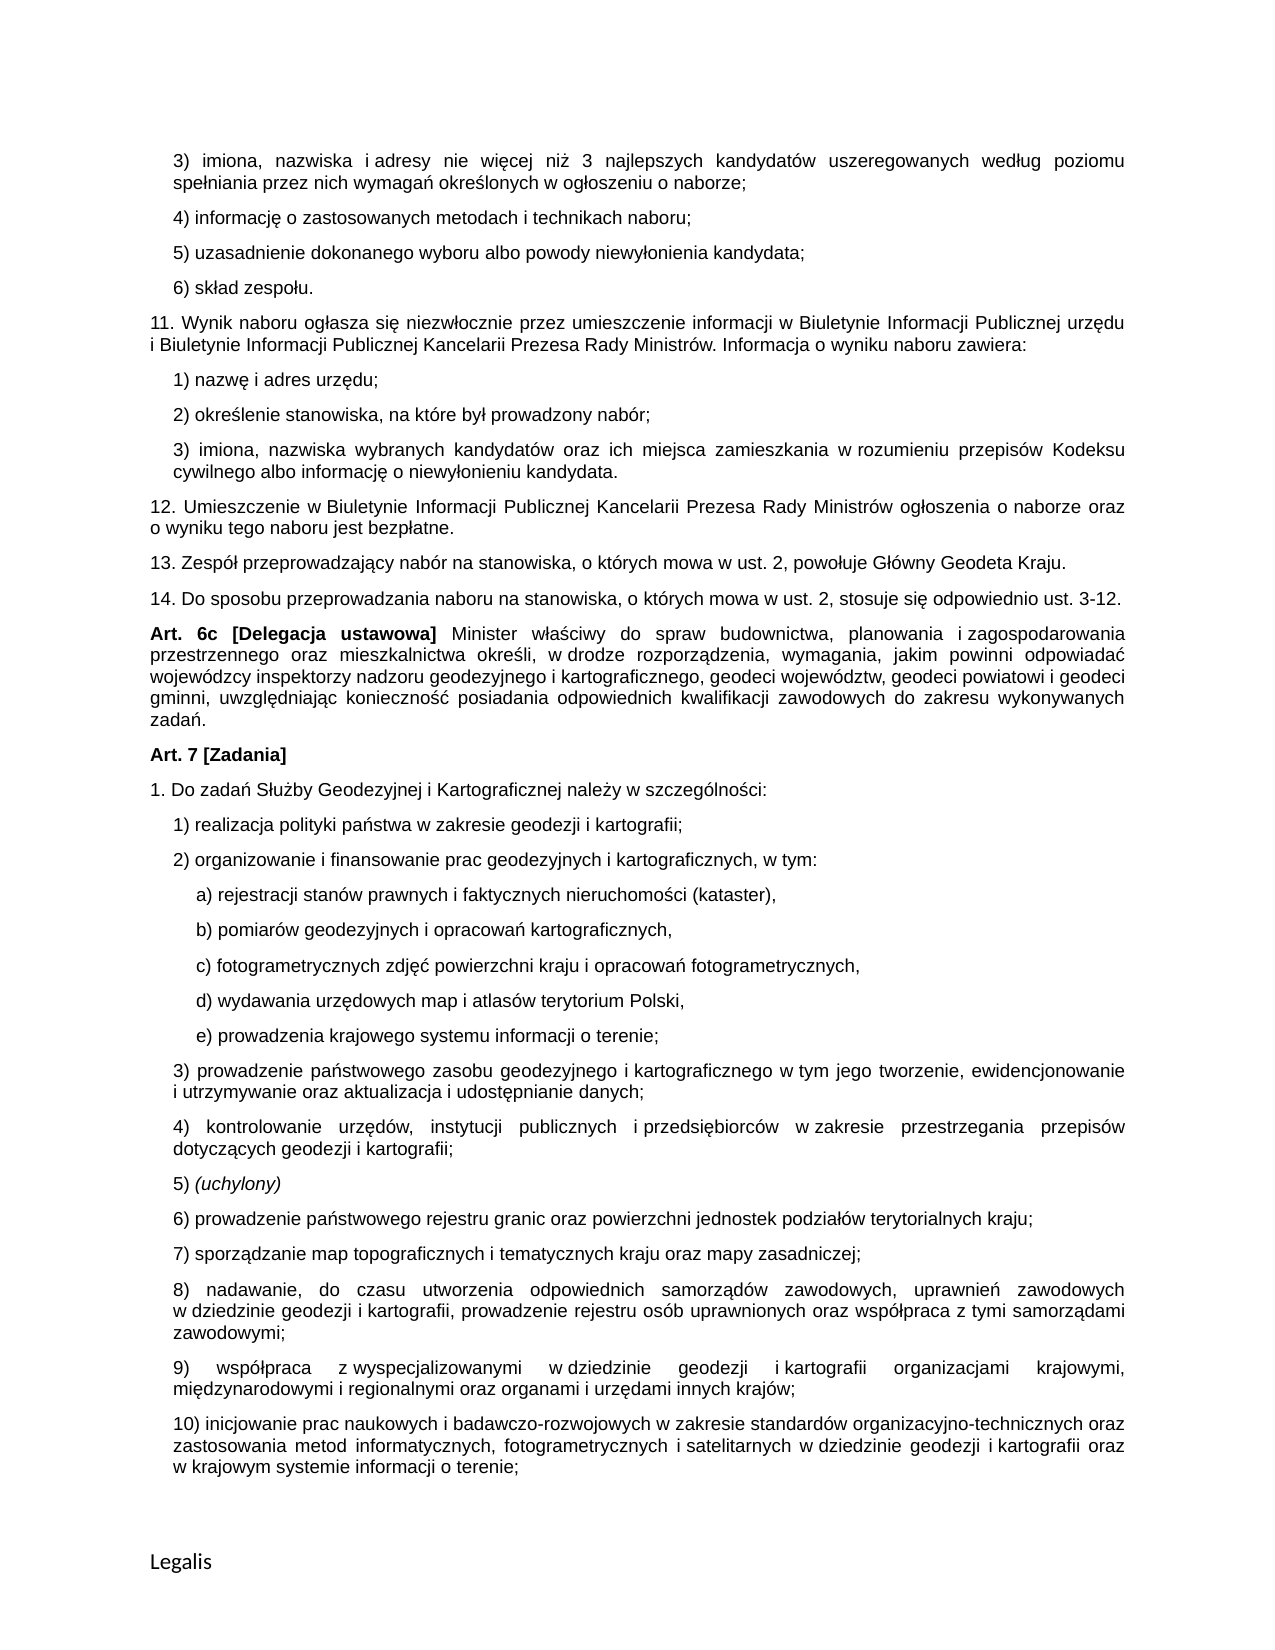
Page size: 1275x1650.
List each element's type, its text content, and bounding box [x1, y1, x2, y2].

text 14. Do sposobu przeprowadzania naboru na stanowiska, o których mowa w ust. 2, stosuje się odpowiednio ust. 3-12. [150, 587, 1125, 609]
text 1) realizacja polityki państwa w zakresie geodezji i kartografii; [173, 814, 1125, 836]
text 13. Zespół przeprowadzający nabór na stanowiska, o których mowa w ust. 2, powołuje Główny Geodeta Kraju. [150, 552, 1125, 574]
text 1) nazwę i adres urzędu; [173, 369, 1125, 390]
text 8) nadawanie, do czasu utworzenia odpowiednich samorządów zawodowych, uprawnień zawodowych w dziedzinie geodezji i kartografii, prowadzenie rejestru osób uprawnionych oraz współpraca z tymi samorządami zawodowymi; [173, 1278, 1125, 1343]
text 2) organizowanie i finansowanie prac geodezyjnych i kartograficznych, w tym: [173, 849, 1125, 871]
text 12. Umieszczenie w Biuletynie Informacji Publicznej Kancelarii Prezesa Rady Ministrów ogłoszenia o naborze oraz o wyniku tego naboru jest bezpłatne. [150, 496, 1125, 539]
text 6) skład zespołu. [173, 277, 1125, 298]
text 2) określenie stanowiska, na które był prowadzony nabór; [173, 404, 1125, 425]
text 5) uzasadnienie dokonanego wyboru albo powody niewyłonienia kandydata; [173, 242, 1125, 263]
text 3) prowadzenie państwowego zasobu geodezyjnego i kartograficznego w tym jego tworzenie, ewidencjonowanie i utrzymywanie oraz aktualizacja i udostępnianie danych; [173, 1060, 1125, 1103]
text 11. Wynik naboru ogłasza się niezwłocznie przez umieszczenie informacji w Biuletynie Informacji Publicznej urzędu i Biuletynie Informacji Publicznej Kancelarii Prezesa Rady Ministrów. Informacja o wyniku naboru zawiera: [150, 312, 1125, 355]
text 4) informację o zastosowanych metodach i technikach naboru; [173, 207, 1125, 228]
text 5) (uchylony) [173, 1173, 1125, 1194]
text Art. 6c [Delegacja ustawowa] Minister właściwy do spraw budownictwa, planowania i zagospodarowania przestrzennego oraz mieszkalnictwa określi, w drodze rozporządzenia, wymagania, jakim powinni odpowiadać wojewódzcy inspektorzy nadzoru geodezyjnego i kartograficznego, geodeci województw, geodeci powiatowi i geodeci gminni, uwzględniając konieczność posiadania odpowiednich kwalifikacji zawodowych do zakresu wykonywanych zadań. [150, 622, 1125, 730]
text e) prowadzenia krajowego systemu informacji o terenie; [196, 1024, 1125, 1046]
text 10) inicjowanie prac naukowych i badawczo-rozwojowych w zakresie standardów organizacyjno-technicznych oraz zastosowania metod informatycznych, fotogrametrycznych i satelitarnych w dziedzinie geodezji i kartografii oraz w krajowym systemie informacji o terenie; [173, 1413, 1125, 1478]
text 3) imiona, nazwiska i adresy nie więcej niż 3 najlepszych kandydatów uszeregowanych według poziomu spełniania przez nich wymagań określonych w ogłoszeniu o naborze; [173, 150, 1125, 193]
text d) wydawania urzędowych map i atlasów terytorium Polski, [196, 989, 1125, 1011]
text 4) kontrolowanie urzędów, instytucji publicznych i przedsiębiorców w zakresie przestrzegania przepisów dotyczących geodezji i kartografii; [173, 1116, 1125, 1159]
text 1. Do zadań Służby Geodezyjnej i Kartograficznej należy w szczególności: [150, 779, 1125, 800]
text 6) prowadzenie państwowego rejestru granic oraz powierzchni jednostek podziałów terytorialnych kraju; [173, 1208, 1125, 1230]
text 3) imiona, nazwiska wybranych kandydatów oraz ich miejsca zamieszkania w rozumieniu przepisów Kodeksu cywilnego albo informację o niewyłonieniu kandydata. [173, 439, 1125, 482]
text a) rejestracji stanów prawnych i faktycznych nieruchomości (kataster), [196, 884, 1125, 906]
text c) fotogrametrycznych zdjęć powierzchni kraju i opracowań fotogrametrycznych, [196, 954, 1125, 976]
text 9) współpraca z wyspecjalizowanymi w dziedzinie geodezji i kartografii organizacjami krajowymi, międzynarodowymi i regionalnymi oraz organami i urzędami innych krajów; [173, 1357, 1125, 1400]
text b) pomiarów geodezyjnych i opracowań kartograficznych, [196, 919, 1125, 941]
text 7) sporządzanie map topograficznych i tematycznych kraju oraz mapy zasadniczej; [173, 1243, 1125, 1265]
text Art. 7 [Zadania] [150, 744, 1125, 765]
